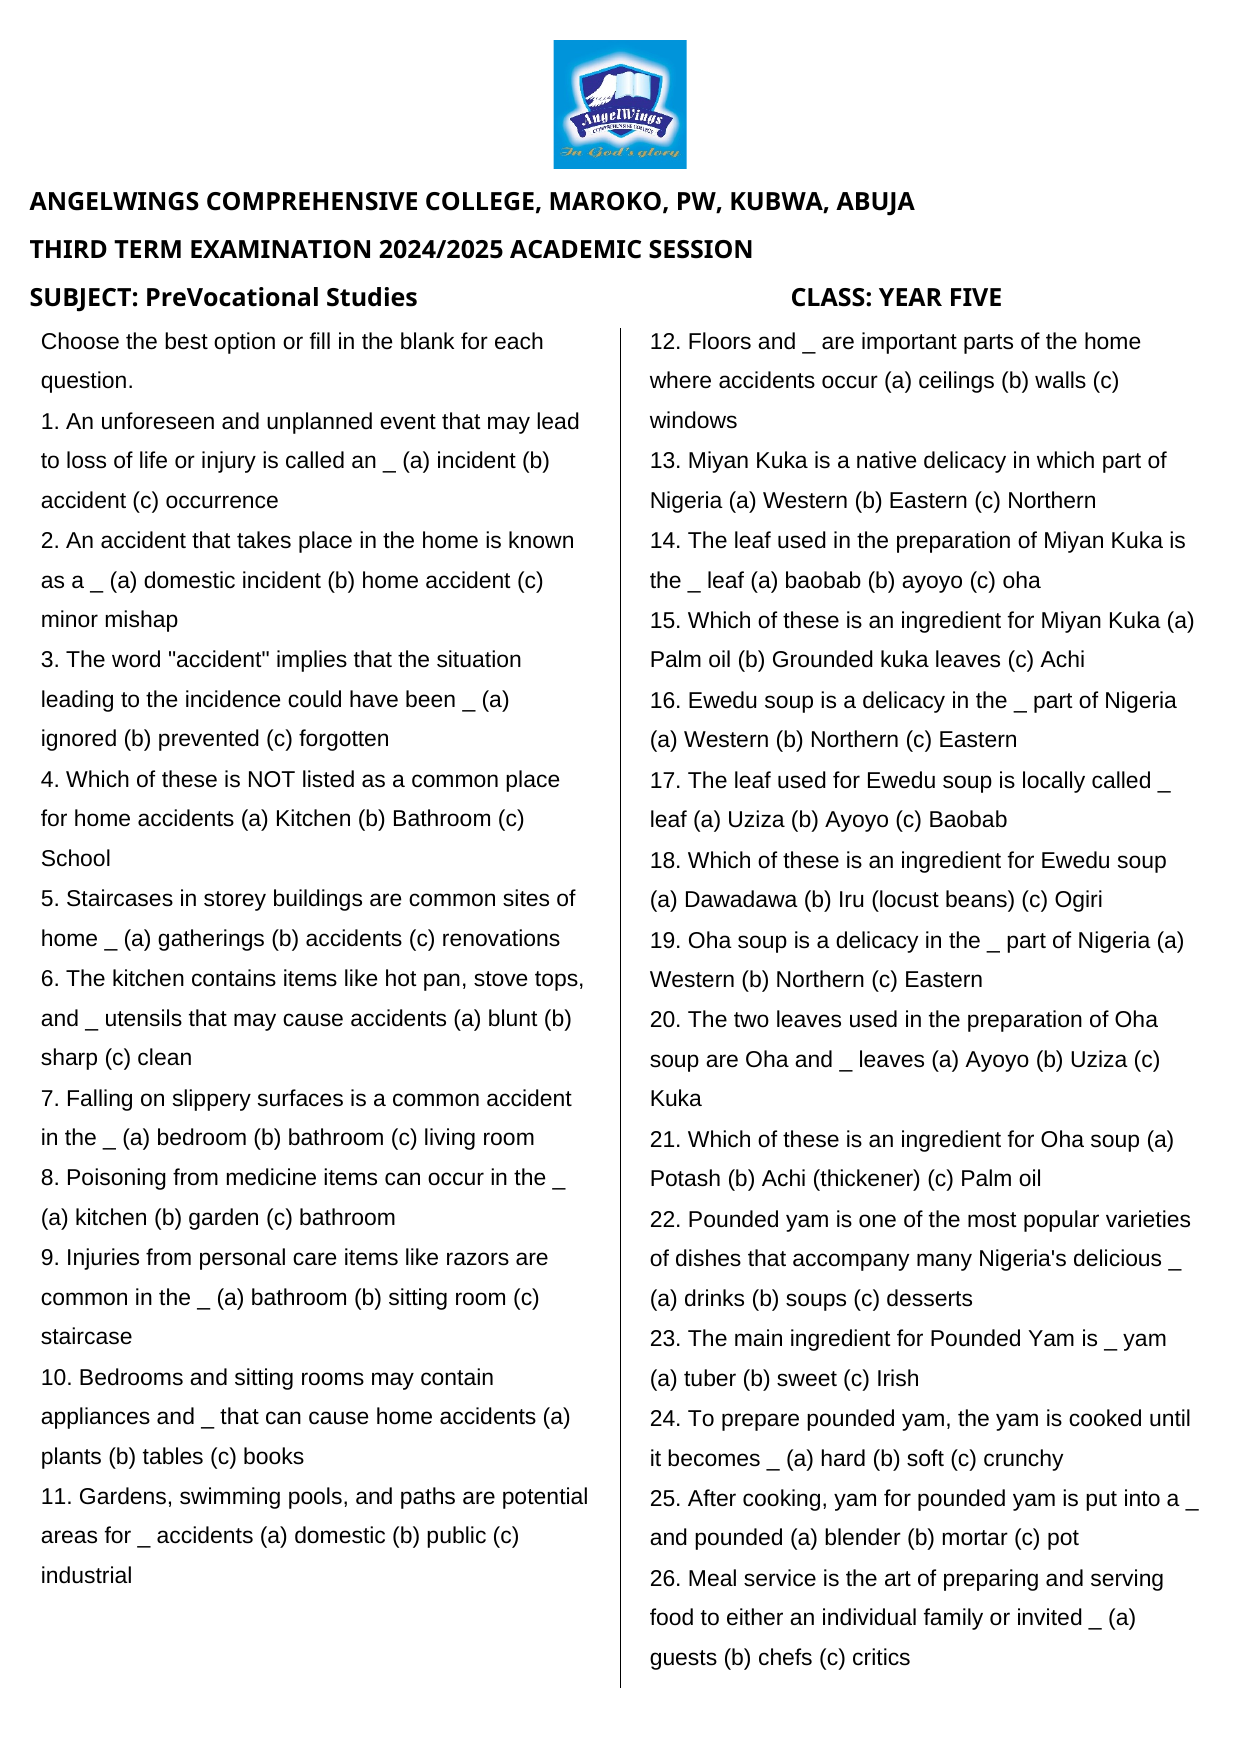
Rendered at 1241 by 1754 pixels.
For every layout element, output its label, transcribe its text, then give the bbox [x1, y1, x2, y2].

picture [594, 147, 602, 157]
text 5. Staircases in storey buildings are common sites of home _ (a) gatherings (b) accidents (c) renovations [41, 885, 590, 951]
text 9. Injuries from personal care items like razors are common in the _ (a) bathroom (b) sitting room (c) staircase [41, 1244, 590, 1349]
text 10. Bedrooms and sitting rooms may contain appliances and _ that can cause home accidents (a) plants (b) tables (c) books [41, 1364, 590, 1469]
picture [563, 52, 679, 155]
text 15. Which of these is an ingredient for Miyan Kuka (a) Palm oil (b) Grounded kuka leaves (c) Achi [649, 607, 1199, 673]
picture [564, 148, 581, 155]
text 8. Poisoning from medicine items can occur in the _ (a) kitchen (b) garden (c) bathroom [41, 1164, 590, 1230]
text 18. Which of these is an ingredient for Ewedu soup (a) Dawadawa (b) Iru (locust beans) (c) Ogiri [649, 847, 1199, 912]
text 20. The two leaves used in the preparation of Oha soup are Oha and _ leaves (a) Ayoyo (b) Uziza (c) Kuka [649, 1006, 1199, 1112]
table_header ANGELWINGS COMPREHENSIVE COLLEGE, MAROKO, PW, KUBWA, ABUJA [19, 183, 1134, 230]
table_cell SUBJECT: PreVocational Studies [19, 280, 779, 327]
table_cell CLASS: YEAR FIVE [780, 280, 1134, 327]
text 19. Oha soup is a delicacy in the _ part of Nigeria (a) Western (b) Northern (c) Eastern [649, 927, 1199, 992]
text 14. The leaf used in the preparation of Miyan Kuka is the _ leaf (a) baobab (b) ayoyo (c) oha [649, 527, 1199, 593]
text 24. To prepare pounded yam, the yam is cooked until it becomes _ (a) hard (b) soft (c) crunchy [649, 1405, 1199, 1471]
text 3. The word "accident" implies that the situation leading to the incidence could have been _ (a) ignored (b) prevented (c) forgotten [41, 646, 590, 752]
text 17. The leaf used for Ewedu soup is locally called _ leaf (a) Uziza (b) Ayoyo (c) Baobab [649, 767, 1199, 833]
text 7. Falling on slippery surfaces is a common accident in the _ (a) bedroom (b) bathroom (c) living room [41, 1084, 590, 1150]
text 2. An accident that takes place in the home is known as a _ (a) domestic incident (b) home accident (c) minor mishap [41, 527, 590, 632]
text 16. Ewedu soup is a delicacy in the _ part of Nigeria (a) Western (b) Northern (c) Eastern [649, 687, 1199, 753]
text 11. Gardens, swimming pools, and paths are potential areas for _ accidents (a) domestic (b) public (c) industrial [41, 1483, 590, 1588]
text 25. After cooking, yam for pounded yam is put into a _ and pounded (a) blender (b) mortar (c) pot [649, 1485, 1199, 1551]
text 22. Pounded yam is one of the most popular varieties of dishes that accompany many Nigeria's delicious _ (a) drinks (b) soups (c) desserts [649, 1206, 1199, 1311]
text 4. Which of these is NOT listed as a common place for home accidents (a) Kitchen (b) Bathroom (c) School [41, 766, 590, 871]
table_cell THIRD TERM EXAMINATION 2024/2025 ACADEMIC SESSION [19, 231, 1134, 278]
text 23. The main ingredient for Pounded Yam is _ yam (a) tuber (b) sweet (c) Irish [649, 1325, 1199, 1391]
text 1. An unforeseen and unplanned event that may lead to loss of life or injury is called an _ (a) incident (b) accident (c) occurrence [41, 408, 590, 513]
text 13. Miyan Kuka is a native delicacy in which part of Nigeria (a) Western (b) Eastern (c) Northern [649, 447, 1199, 513]
text 12. Floors and _ are important parts of the home where accidents occur (a) ceilings (b) walls (c) windows [649, 328, 1199, 433]
text 26. Meal service is the art of preparing and serving food to either an individual family or invited _ (a) guests (b) chefs (c) critics [649, 1565, 1199, 1670]
text Choose the best option or fill in the blank for each question. [41, 328, 590, 394]
picture [639, 148, 654, 157]
picture [654, 151, 678, 157]
text 6. The kitchen contains items like hot pan, stove tops, and _ utensils that may cause accidents (a) blunt (b) sharp (c) clean [41, 965, 590, 1070]
text 21. Which of these is an ingredient for Oha soup (a) Potash (b) Achi (thickener) (c) Palm oil [649, 1126, 1199, 1192]
